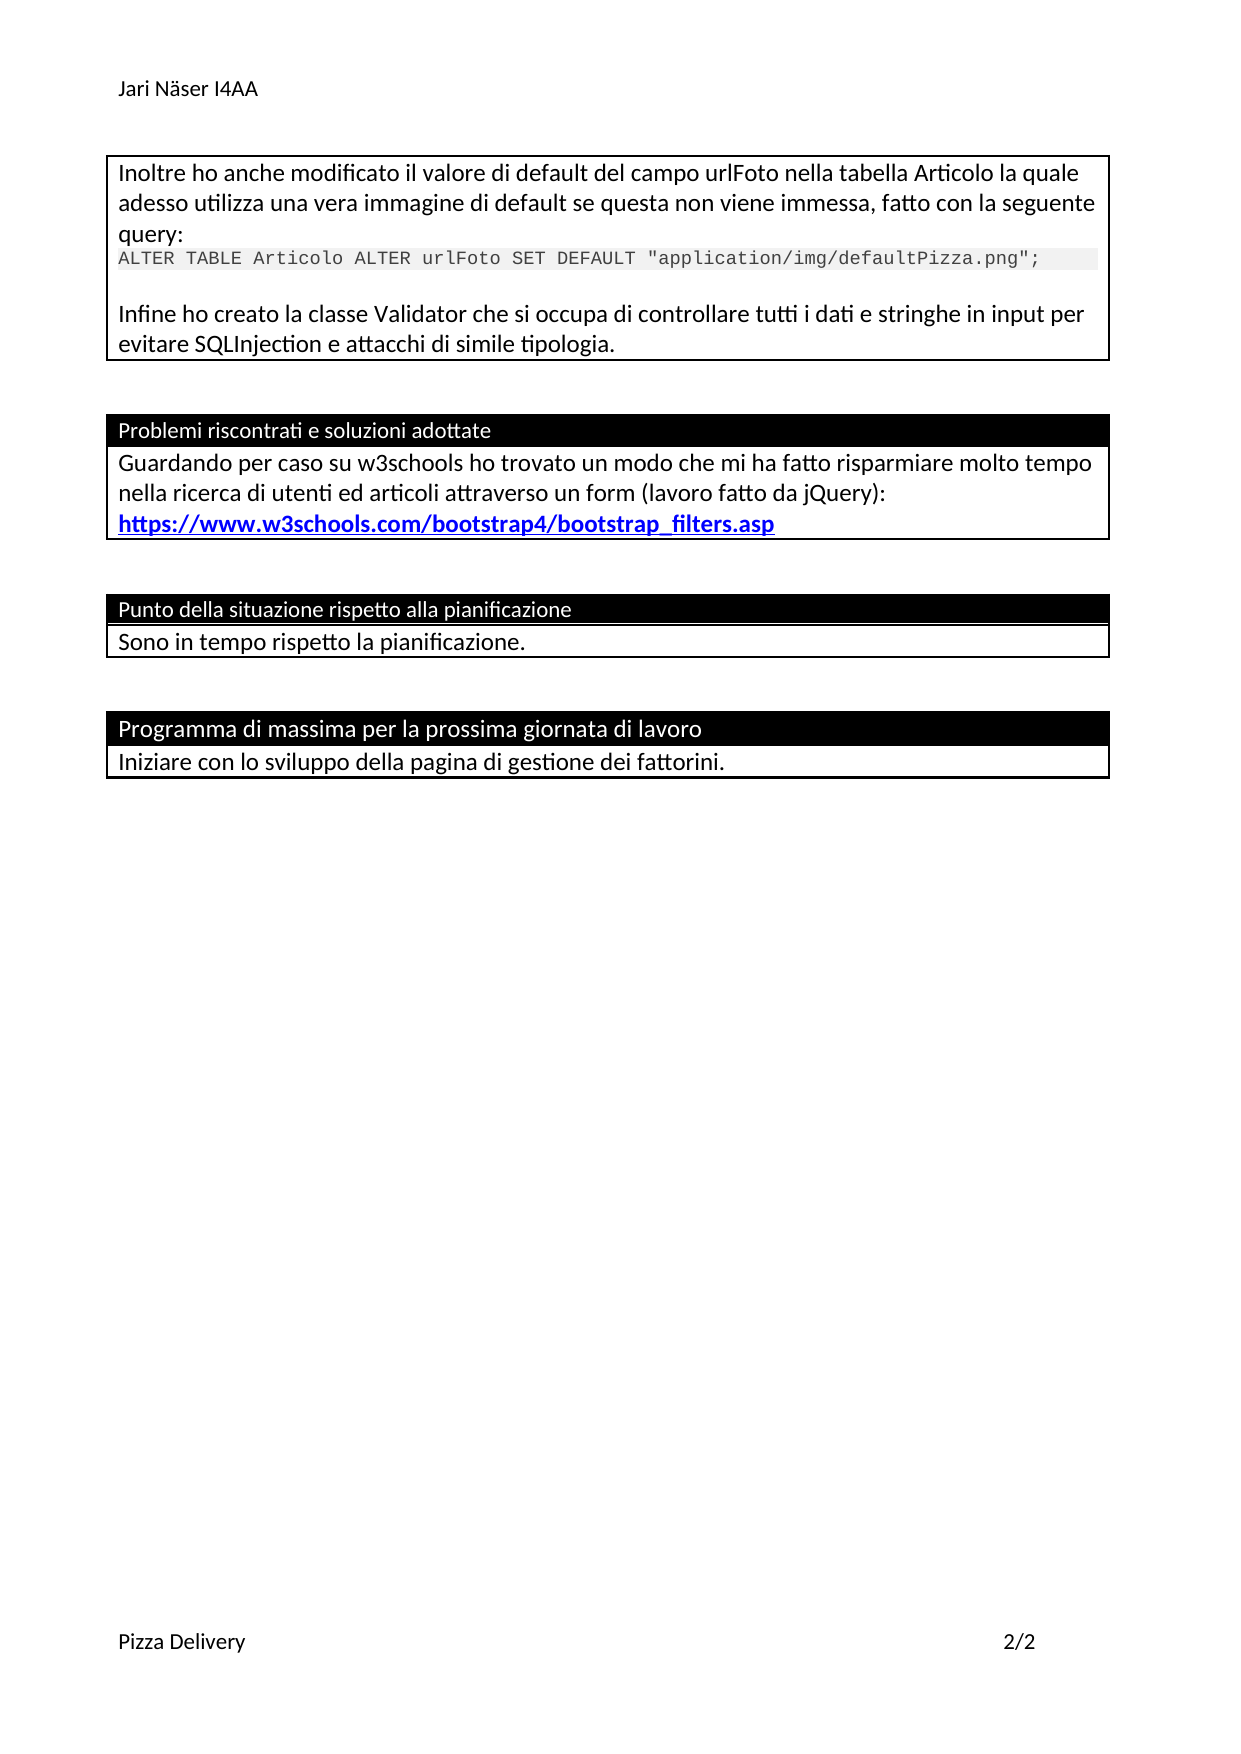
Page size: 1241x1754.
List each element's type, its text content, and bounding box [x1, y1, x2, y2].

table_header Punto della situazione rispetto alla pianificazione [108, 596, 1108, 623]
table_header Problemi riscontrati e soluzioni adottate [108, 416, 1108, 445]
table_cell Sono in tempo rispetto la pianificazione. [108, 626, 1108, 656]
table_cell Guardando per caso su w3schools ho trovato un modo che mi ha fatto risparmiare molto tempo nella ricerca di utenti ed articoli attraverso un form (lavoro fatto da jQuery): https://www.w3schools.com/bootstrap4/bootstrap_filters.asp [108, 447, 1108, 538]
table_cell Iniziare con lo sviluppo della pagina di gestione dei fattorini. [108, 746, 1108, 776]
table_header Programma di massima per la prossima giornata di lavoro [108, 713, 1108, 744]
